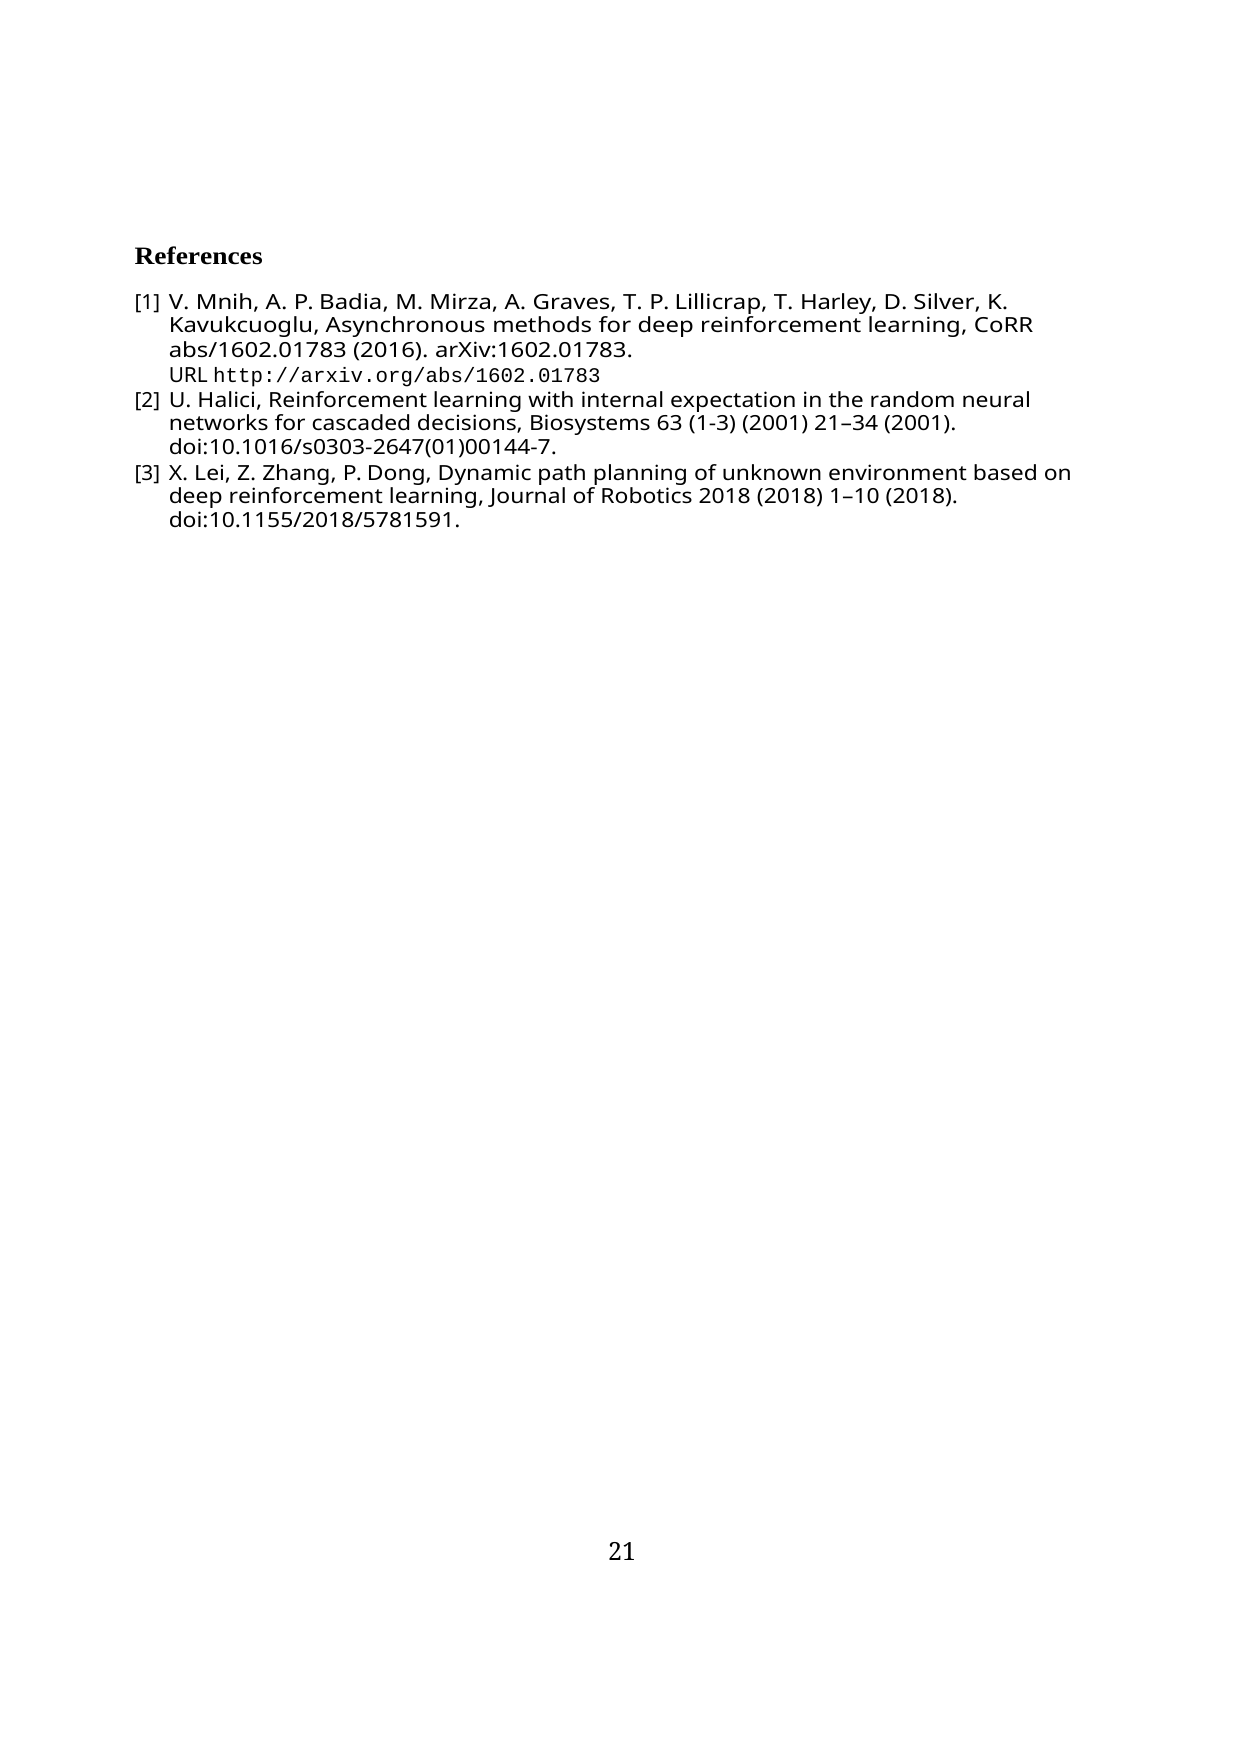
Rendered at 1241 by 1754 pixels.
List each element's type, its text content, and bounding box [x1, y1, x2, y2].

list V. Mnih, A. P. Badia, M. Mirza, A. Graves, T. P. Lillicrap, T. Harley, D. Silver, K. Kavukcuoglu, Asynchronous methods for deep reinforcement learning, CoRR abs/1602.01783 (2016). arXiv:1602.01783. [134, 290, 1106, 363]
subtitle References [134, 241, 1142, 270]
list X. Lei, Z. Zhang, P. Dong, Dynamic path planning of unknown environment based on deep reinforcement learning, Journal of Robotics 2018 (2018) 1–10 (2018). doi:10.1155/2018/5781591. [134, 461, 1106, 534]
list U. Halici, Reinforcement learning with internal expectation in the random neural networks for cascaded decisions, Biosystems 63 (1-3) (2001) 21–34 (2001). doi:10.1016/s0303-2647(01)00144-7. [134, 388, 1106, 461]
text URL http://arxiv.org/abs/1602.01783 [168, 363, 1142, 387]
